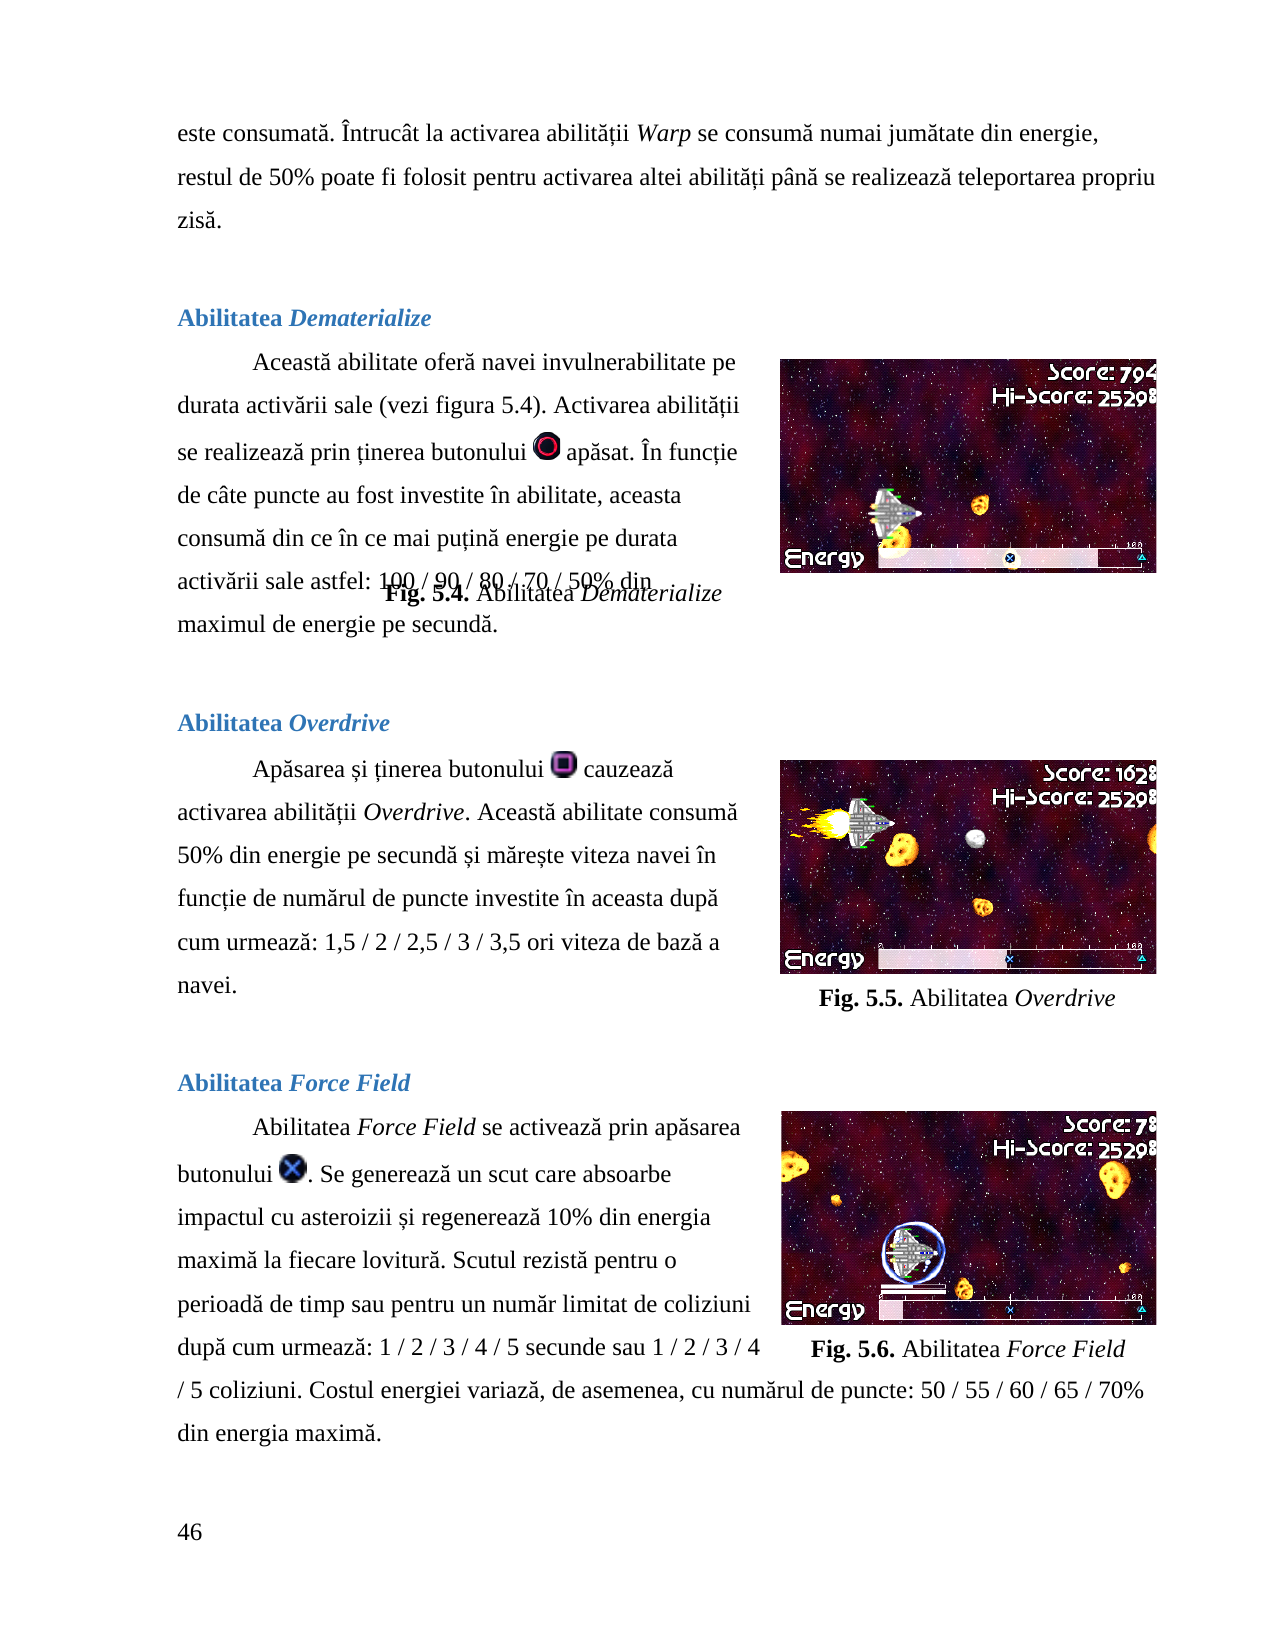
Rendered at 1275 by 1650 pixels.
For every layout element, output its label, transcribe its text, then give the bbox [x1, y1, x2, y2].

picture [533, 432, 561, 460]
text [177, 118, 1156, 233]
text Abilitatea Force Field [177, 1068, 1156, 1097]
picture [781, 1111, 1157, 1325]
picture [550, 751, 578, 778]
text Abilitatea Force Field se activează prin apăsarea butonului . Se generează un scut care absoarbe impactul cu asteroizii și regenerează 10% din energia maximă la fiecare lovitură. Scutul rezistă pentru o perioadă de timp sau pentru un număr limitat de coliziuni după cum urmează: 1 / 2 / 3 / 4 / 5 secunde sau 1 / 2 / 3 / 4 / 5 coliziuni. Costul energiei variază, de asemenea, cu numărul de puncte: 50 / 55 / 60 / 65 / 70% din energia maximă. [177, 1112, 1156, 1447]
picture [780, 359, 1157, 573]
text Abilitatea Dematerialize [177, 303, 1156, 332]
picture [780, 760, 1157, 974]
picture [279, 1154, 307, 1183]
text Abilitatea Overdrive [177, 708, 1156, 737]
